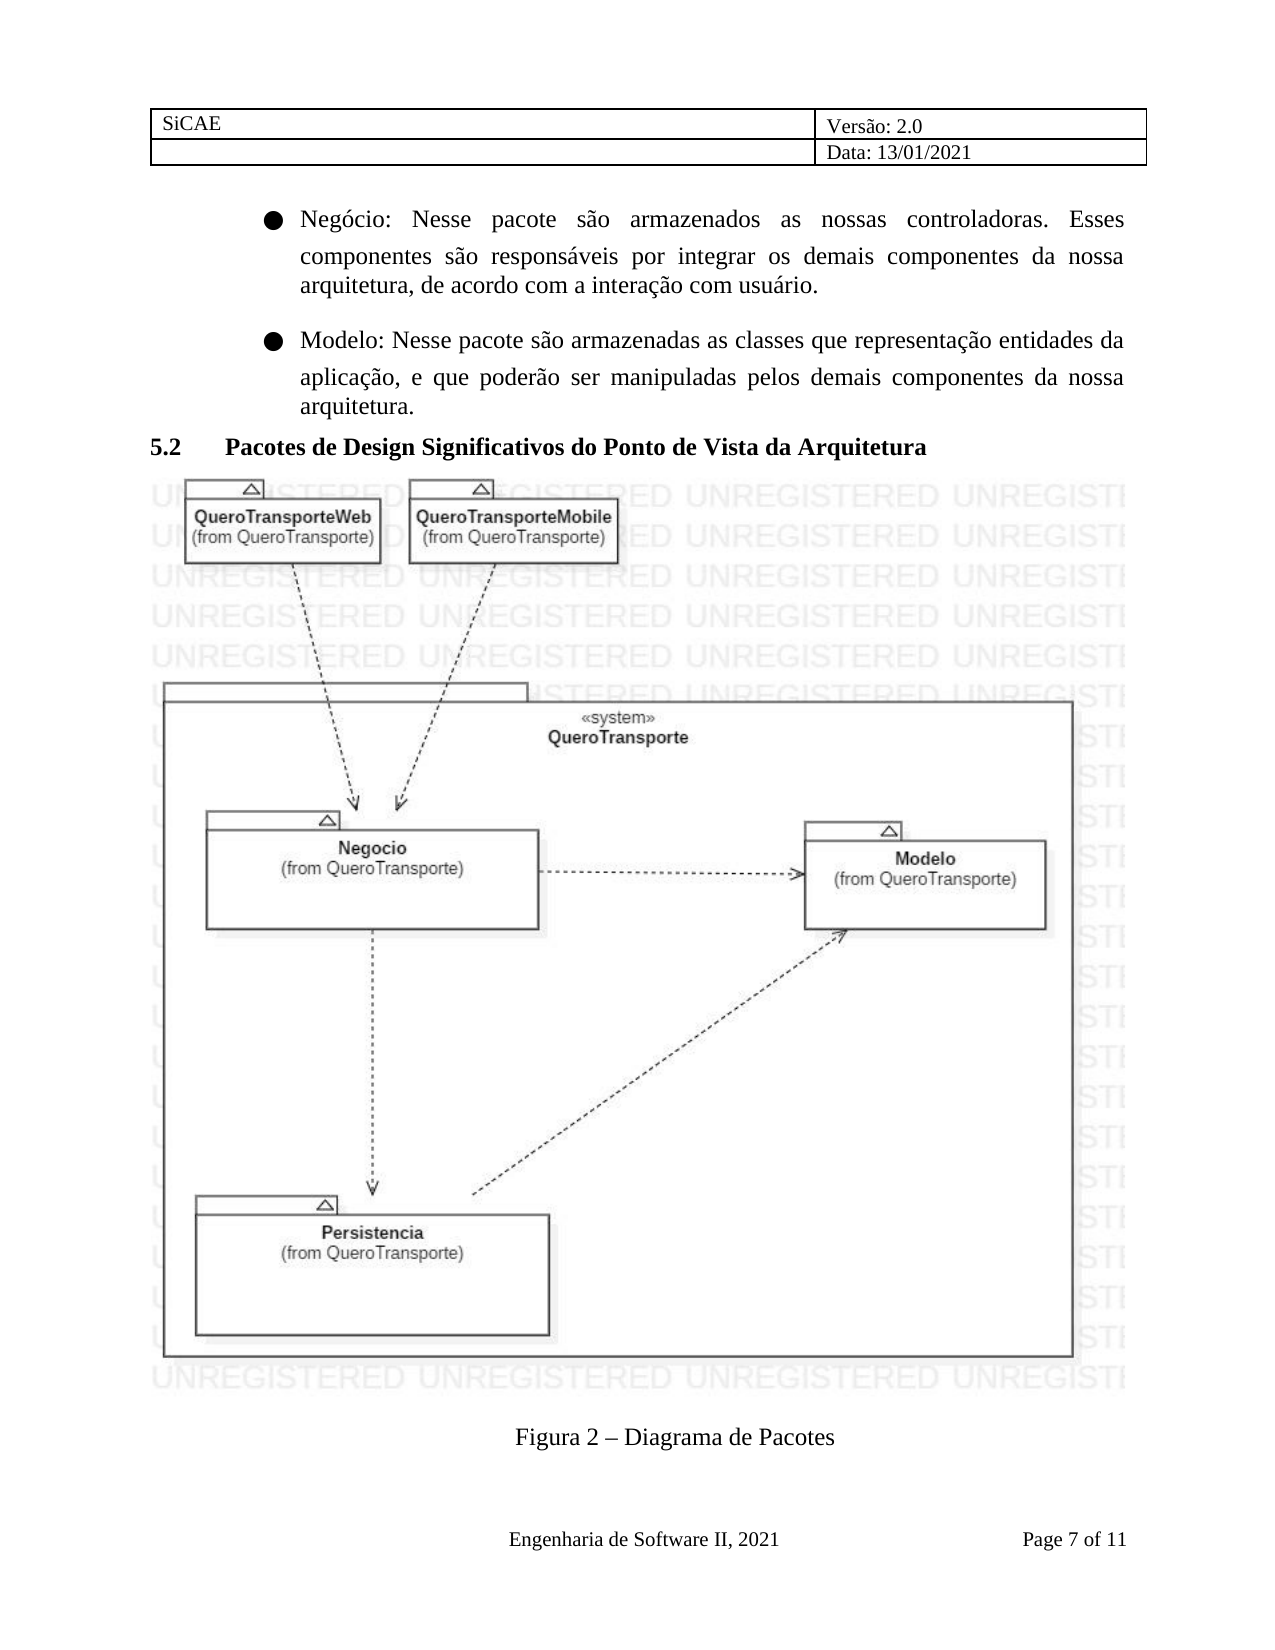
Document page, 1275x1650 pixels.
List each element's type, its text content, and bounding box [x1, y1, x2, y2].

picture [151, 467, 1125, 1410]
list Modelo: Nesse pacote são armazenadas as classes que representação entidades da aplicação, e que poderão ser manipuladas pelos demais componentes da nossa arquitetura. [262, 311, 1125, 420]
text Figura 2 – Diagrama de Pacotes [225, 1422, 1125, 1451]
subtitle Pacotes de Design Significativos do Ponto de Vista da Arquitetura [150, 432, 1125, 461]
list Negócio: Nesse pacote são armazenados as nossas controladoras. Esses componentes são responsáveis por integrar os demais componentes da nossa arquitetura, de acordo com a interação com usuário. [262, 190, 1125, 299]
